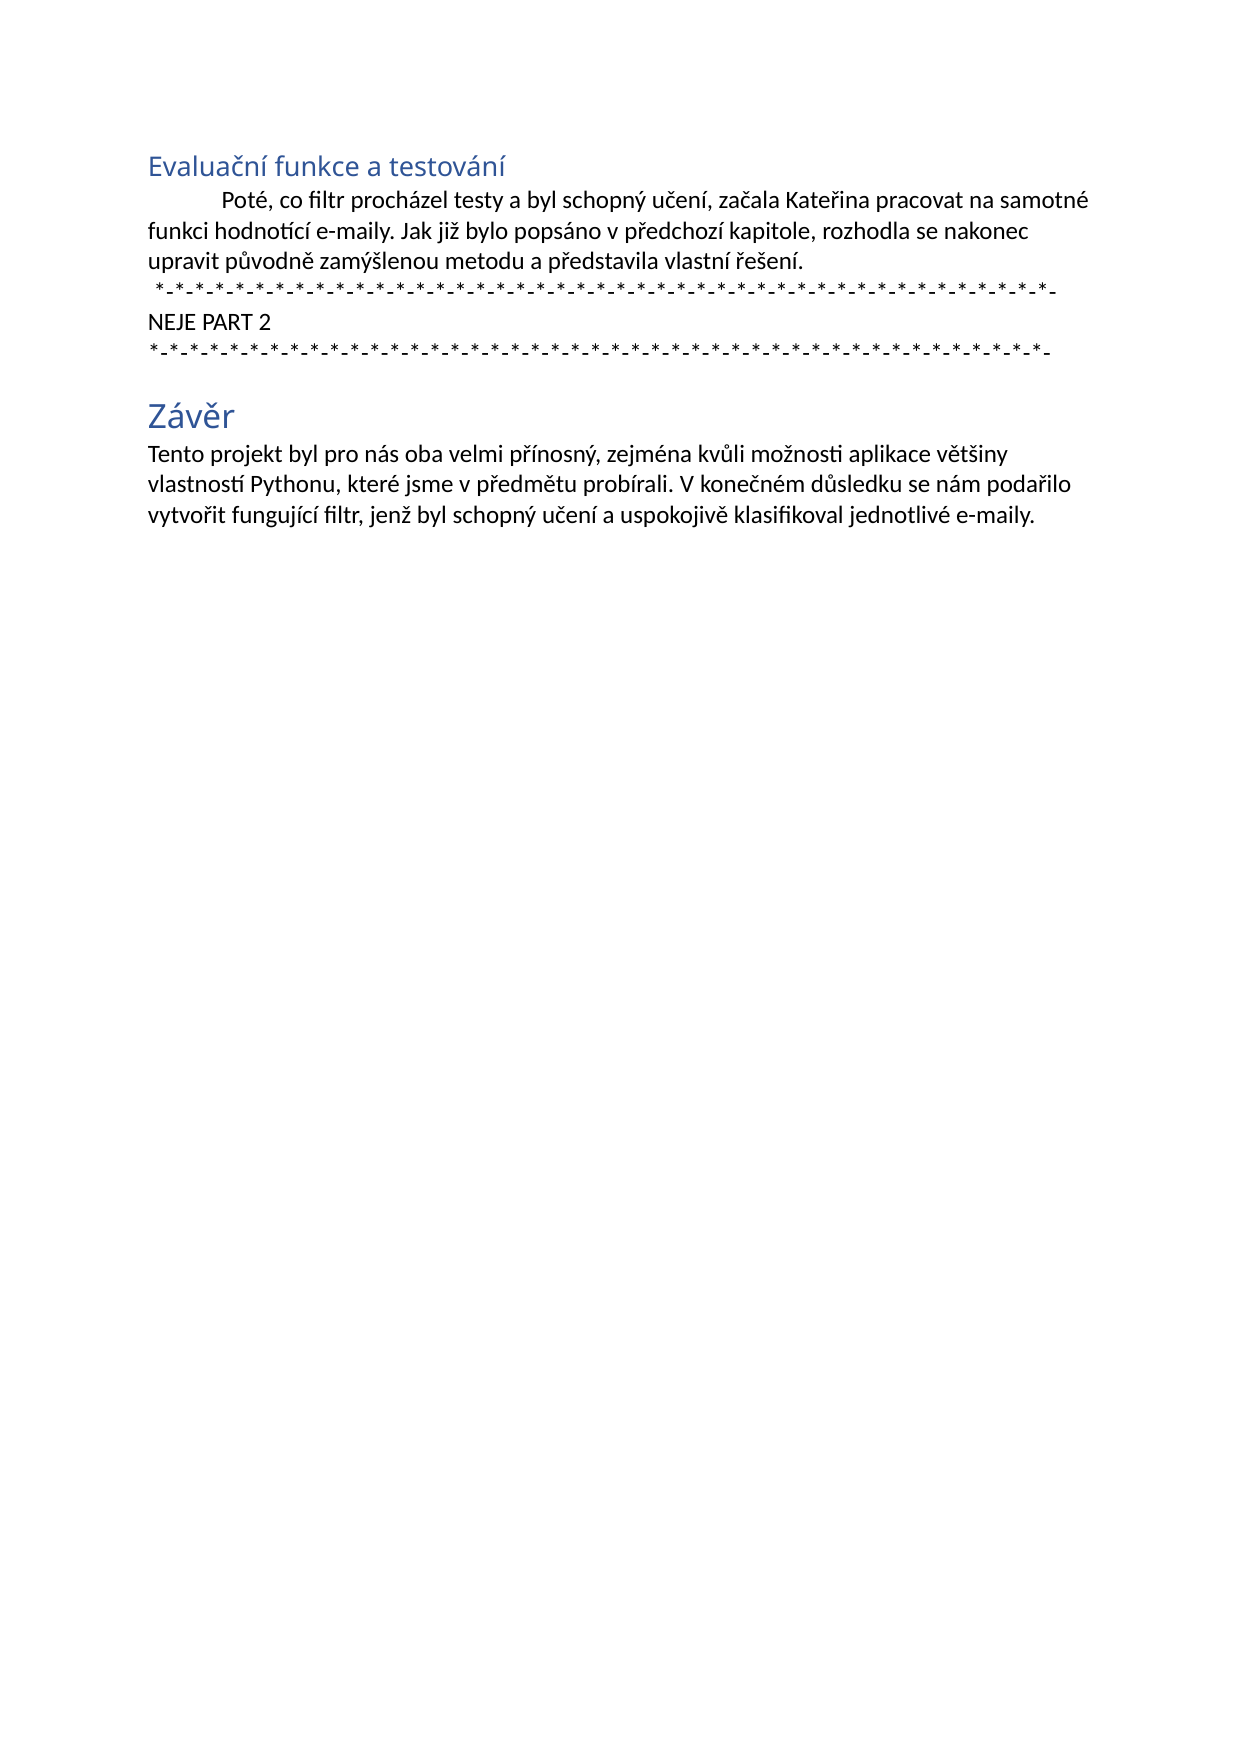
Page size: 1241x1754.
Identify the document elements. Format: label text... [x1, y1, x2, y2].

subtitle Evaluační funkce a testování [148, 148, 1093, 184]
text Poté, co filtr procházel testy a byl schopný učení, začala Kateřina pracovat na samotné funkci hodnotící e-maily. Jak již bylo popsáno v předchozí kapitole, rozhodla se nakonec upravit původně zamýšlenou metodu a představila vlastní řešení. [148, 184, 1093, 276]
text *-*-*-*-*-*-*-*-*-*-*-*-*-*-*-*-*-*-*-*-*-*-*-*-*-*-*-*-*-*-*-*-*-*-*-*-*-*-*-*-*-*-*-*-*- [148, 337, 1093, 368]
text *-*-*-*-*-*-*-*-*-*-*-*-*-*-*-*-*-*-*-*-*-*-*-*-*-*-*-*-*-*-*-*-*-*-*-*-*-*-*-*-*-*-*-*-*- [148, 276, 1093, 307]
subtitle Závěr [148, 393, 1093, 438]
text NEJE PART 2 [148, 307, 1093, 337]
text Tento projekt byl pro nás oba velmi přínosný, zejména kvůli možnosti aplikace většiny vlastností Pythonu, které jsme v předmětu probírali. V konečném důsledku se nám podařilo vytvořit fungující filtr, jenž byl schopný učení a uspokojivě klasifikoval jednotlivé e-maily. [148, 438, 1093, 529]
